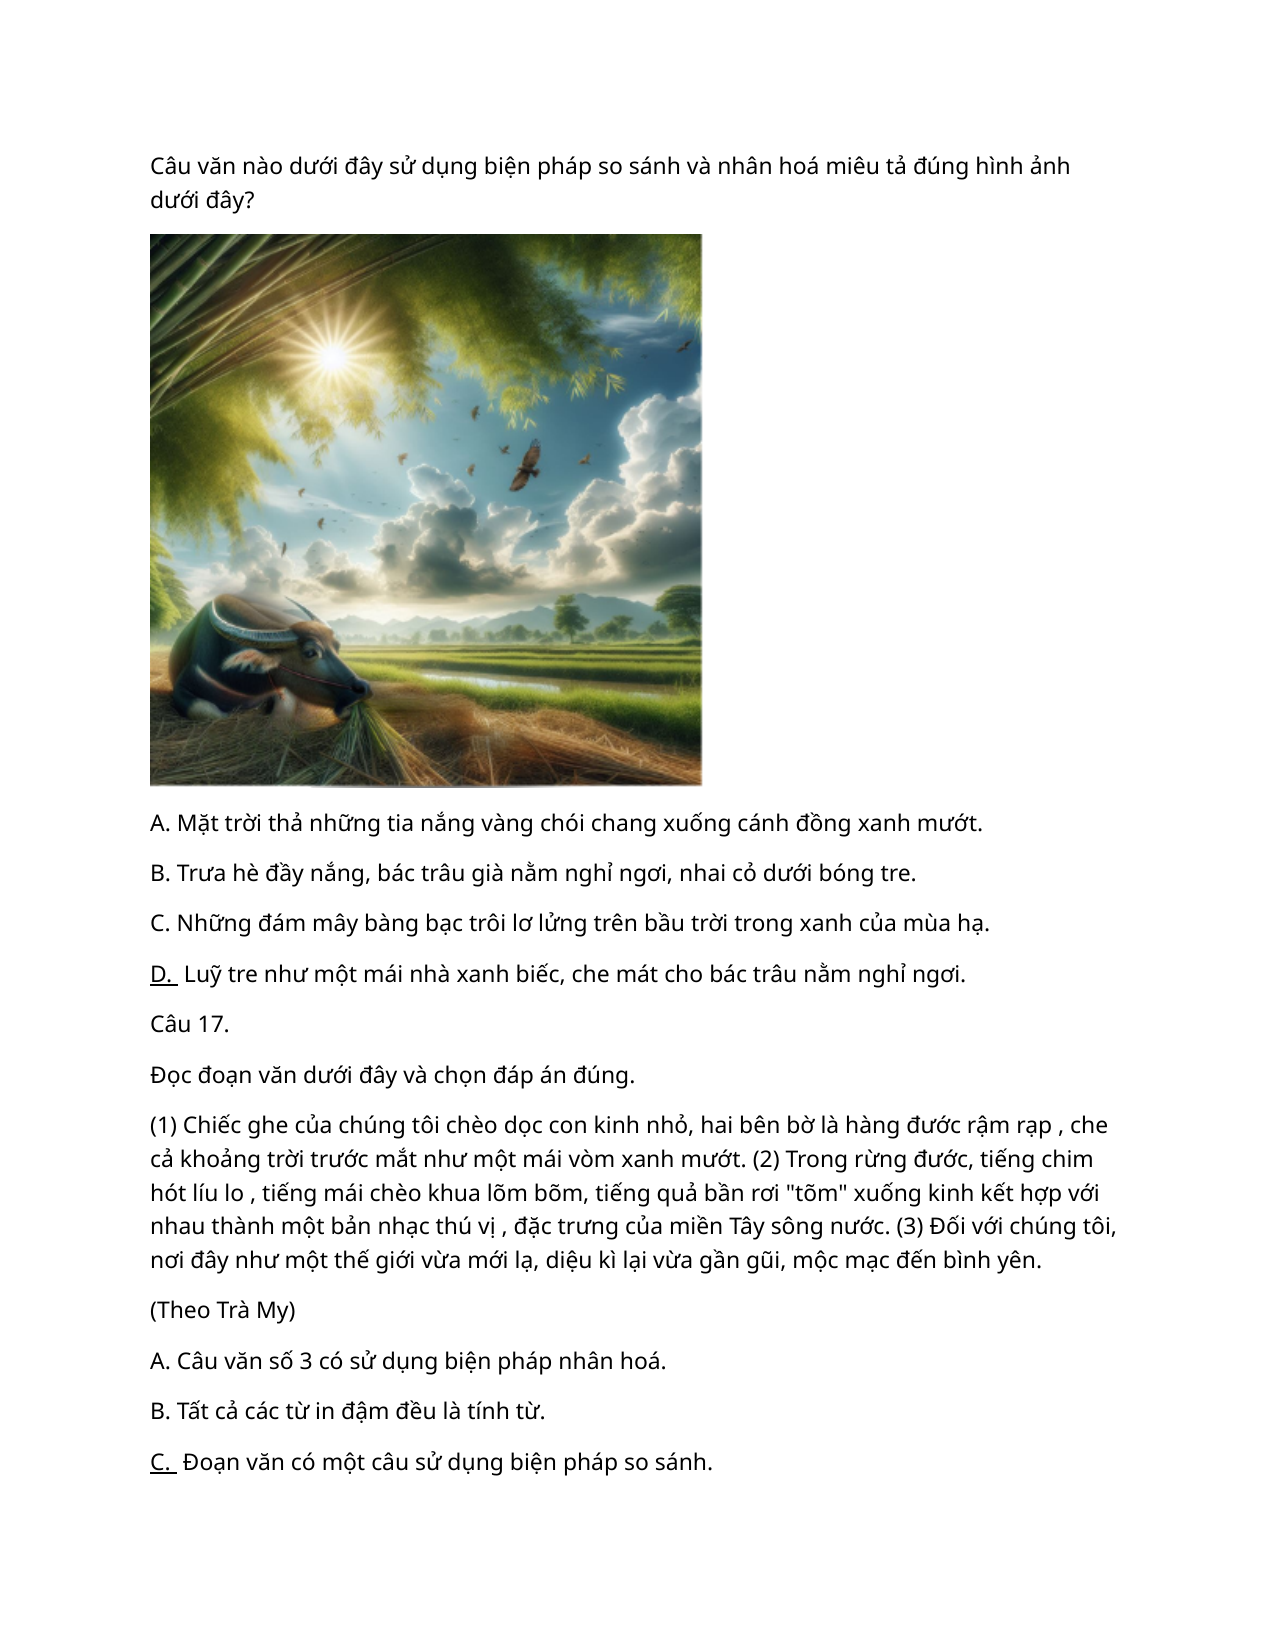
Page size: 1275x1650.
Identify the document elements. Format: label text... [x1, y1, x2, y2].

text Câu văn nào dưới đây sử dụng biện pháp so sánh và nhân hoá miêu tả đúng hình ảnh dưới đây? [150, 150, 1125, 215]
picture [150, 234, 704, 788]
text A. Mặt trời thả những tia nắng vàng chói chang xuống cánh đồng xanh mướt. [150, 806, 1125, 838]
text B. Tất cả các từ in đậm đều là tính từ. [150, 1395, 1125, 1426]
text (1) Chiếc ghe của chúng tôi chèo dọc con kinh nhỏ, hai bên bờ là hàng đước rậm rạp , che cả khoảng trời trước mắt như một mái vòm xanh mướt. (2) Trong rừng đước, tiếng chim hót líu lo , tiếng mái chèo khua lõm bõm, tiếng quả bần rơi "tõm" xuống kinh kết hợp với nhau thành một bản nhạc thú vị , đặc trưng của miền Tây sông nước. (3) Đối với chúng tôi, nơi đây như một thế giới vừa mới lạ, diệu kì lại vừa gần gũi, mộc mạc đến bình yên. [150, 1109, 1125, 1275]
text C. Đoạn văn có một câu sử dụng biện pháp so sánh. [150, 1446, 1125, 1477]
text Đọc đoạn văn dưới đây và chọn đáp án đúng. [150, 1058, 1125, 1090]
text A. Câu văn số 3 có sử dụng biện pháp nhân hoá. [150, 1345, 1125, 1376]
text C. Những đám mây bàng bạc trôi lơ lửng trên bầu trời trong xanh của mùa hạ. [150, 907, 1125, 938]
text D. Luỹ tre như một mái nhà xanh biếc, che mát cho bác trâu nằm nghỉ ngơi. [150, 958, 1125, 989]
text (Theo Trà My) [150, 1294, 1125, 1326]
text Câu 17. [150, 1008, 1125, 1039]
text B. Trưa hè đầy nắng, bác trâu già nằm nghỉ ngơi, nhai cỏ dưới bóng tre. [150, 857, 1125, 888]
